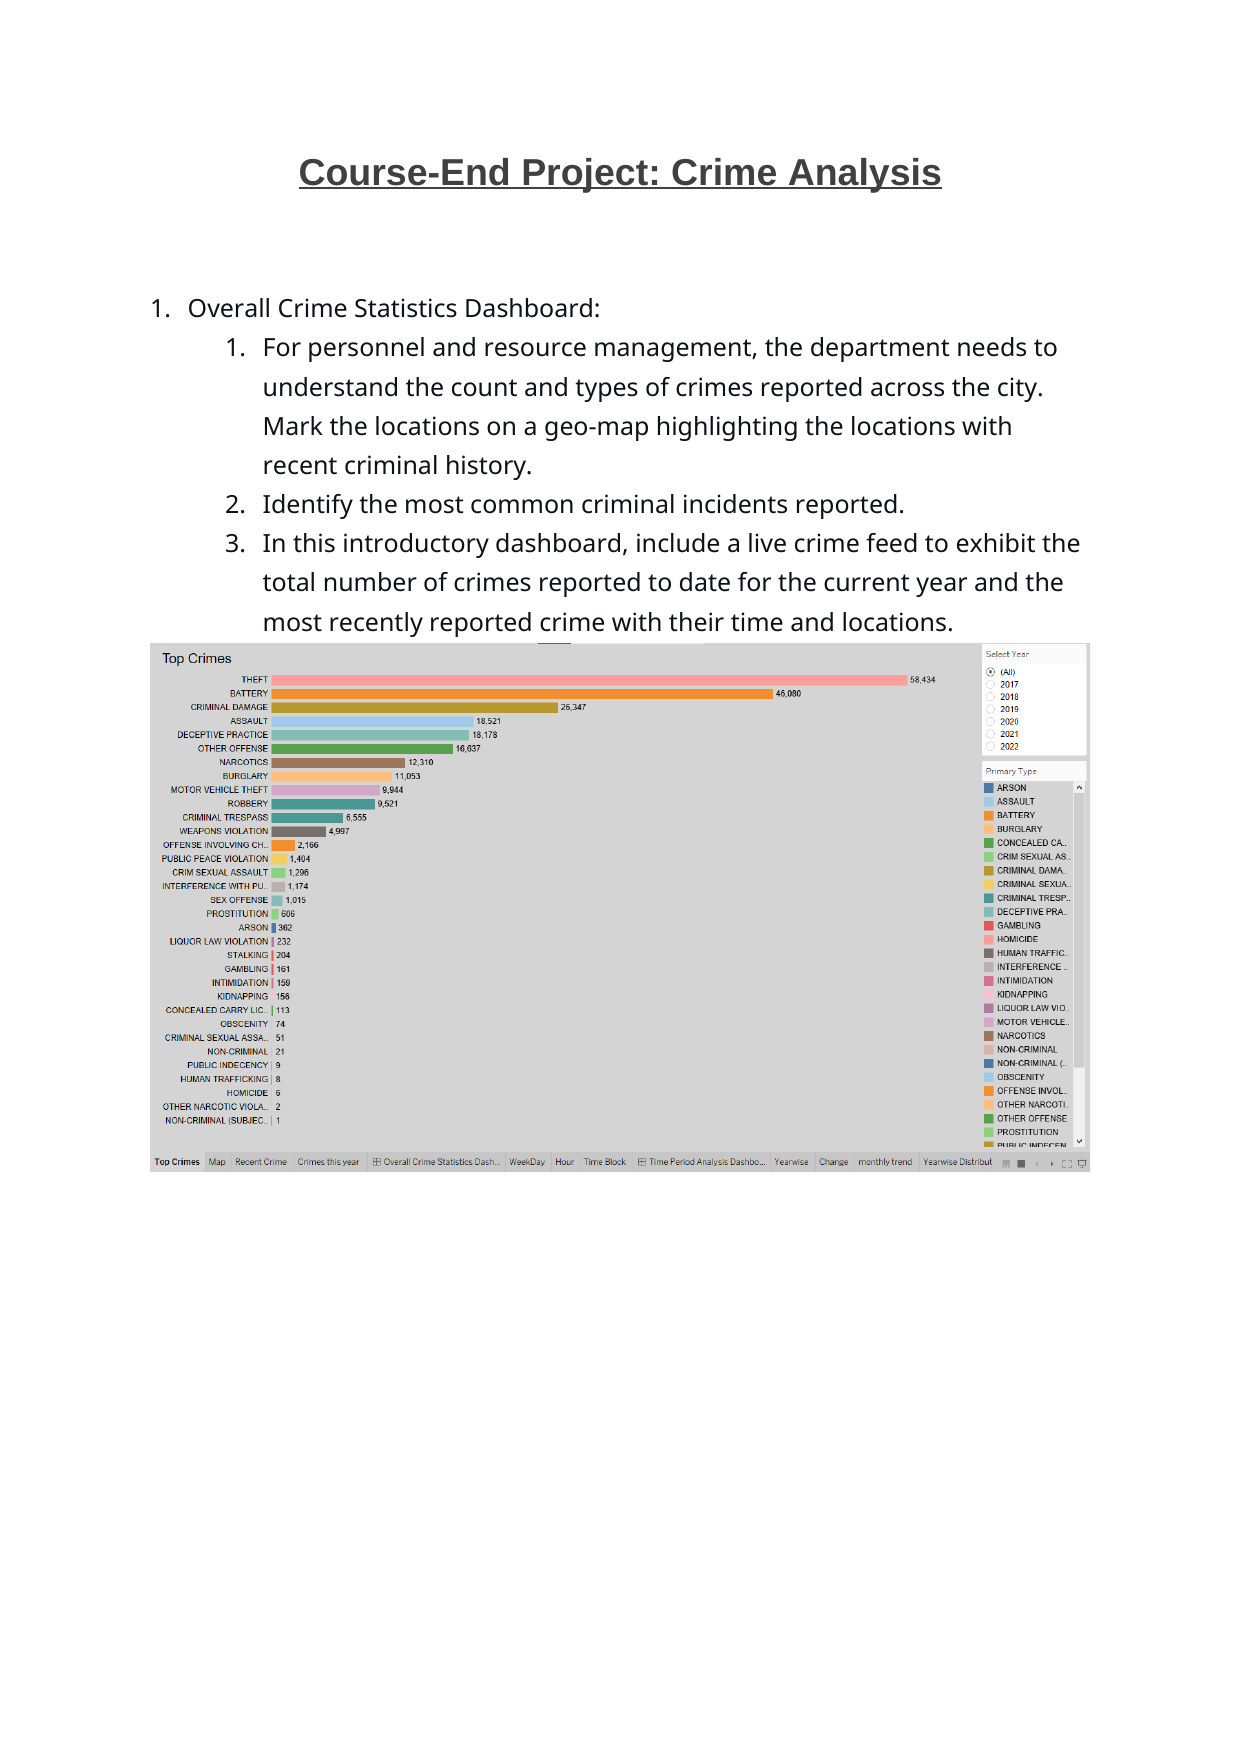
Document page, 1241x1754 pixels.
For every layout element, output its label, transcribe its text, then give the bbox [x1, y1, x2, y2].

text Course-End Project: Crime Analysis [150, 150, 1090, 193]
list Overall Crime Statistics Dashboard: [150, 291, 1090, 325]
list Identify the most common criminal incidents reported. [225, 487, 1090, 521]
list In this introductory dashboard, include a live crime feed to exhibit the total number of crimes reported to date for the current year and the most recently reported crime with their time and locations. [225, 526, 1090, 638]
list For personnel and resource management, the department needs to understand the count and types of crimes reported across the city. Mark the locations on a geo-map highlighting the locations with recent criminal history. [225, 330, 1090, 482]
picture [150, 643, 1091, 1172]
